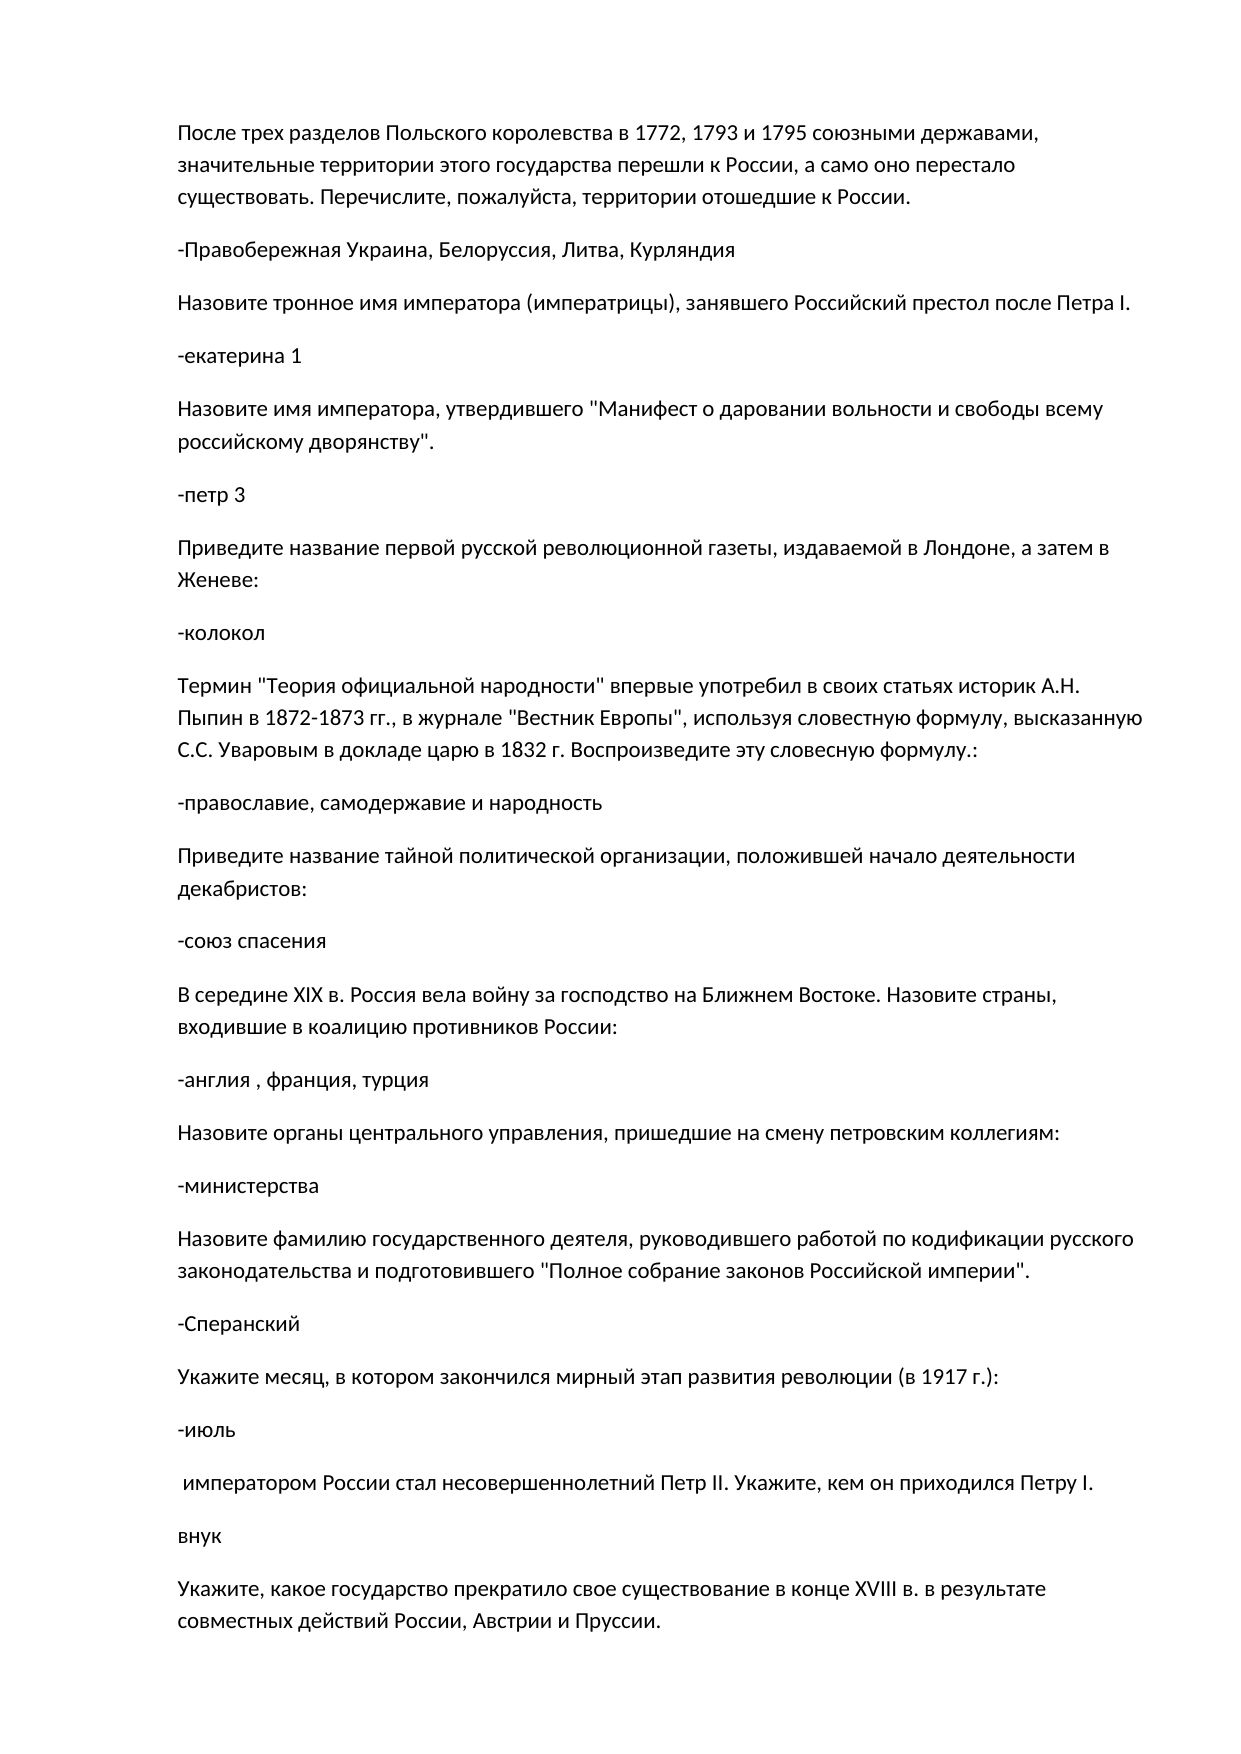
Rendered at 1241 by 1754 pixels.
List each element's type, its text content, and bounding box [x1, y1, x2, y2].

text Приведите название тайной политической организации, положившей начало деятельности декабристов: [177, 841, 1152, 902]
text После трех разделов Польского королевства в 1772, 1793 и 1795 союзными державами, значительные территории этого государства перешли к России, а само оно перестало существовать. Перечислите, пожалуйста, территории отошедшие к России. [177, 118, 1152, 211]
text -союз спасения [177, 927, 1152, 955]
text Укажите месяц, в котором закончился мирный этап развития революции (в 1917 г.): [177, 1362, 1152, 1390]
text Приведите название первой русской революционной газеты, издаваемой в Лондоне, а затем в Женеве: [177, 533, 1152, 593]
text Назовите тронное имя императора (императрицы), занявшего Российский престол после Петра I. [177, 288, 1152, 317]
text -Сперанский [177, 1309, 1152, 1337]
text Назовите фамилию государственного деятеля, руководившего работой по кодификации русского законодательства и подготовившего "Полное собрание законов Российской империи". [177, 1224, 1152, 1284]
text императором России стал несовершеннолетний Петр II. Укажите, кем он приходился Петру I. [177, 1468, 1152, 1496]
text -министерства [177, 1171, 1152, 1199]
text -англия , франция, турция [177, 1065, 1152, 1093]
text Термин "Теория официальной народности" впервые употребил в своих статьях историк А.Н. Пыпин в 1872-1873 гг., в журнале "Вестник Европы", используя словестную формулу, высказанную С.С. Уваровым в докладе царю в 1832 г. Воспроизведите эту словесную формулу.: [177, 671, 1152, 763]
text внук [177, 1521, 1152, 1549]
text Назовите имя императора, утвердившего "Манифест о даровании вольности и свободы всему российскому дворянству". [177, 394, 1152, 455]
text -июль [177, 1415, 1152, 1443]
text -православие, самодержавие и народность [177, 788, 1152, 816]
text -екатерина 1 [177, 342, 1152, 369]
text -колокол [177, 618, 1152, 646]
text Назовите органы центрального управления, пришедшие на смену петровским коллегиям: [177, 1118, 1152, 1146]
text -петр 3 [177, 480, 1152, 508]
text -Правобережная Украина, Белоруссия, Литва, Курляндия [177, 236, 1152, 263]
text В середине ХIХ в. Россия вела войну за господство на Ближнем Востоке. Назовите страны, входившие в коалицию противников России: [177, 980, 1152, 1040]
text Укажите, какое государство прекратило свое существование в конце XVIII в. в результате совместных действий России, Австрии и Пруссии. [177, 1574, 1152, 1634]
